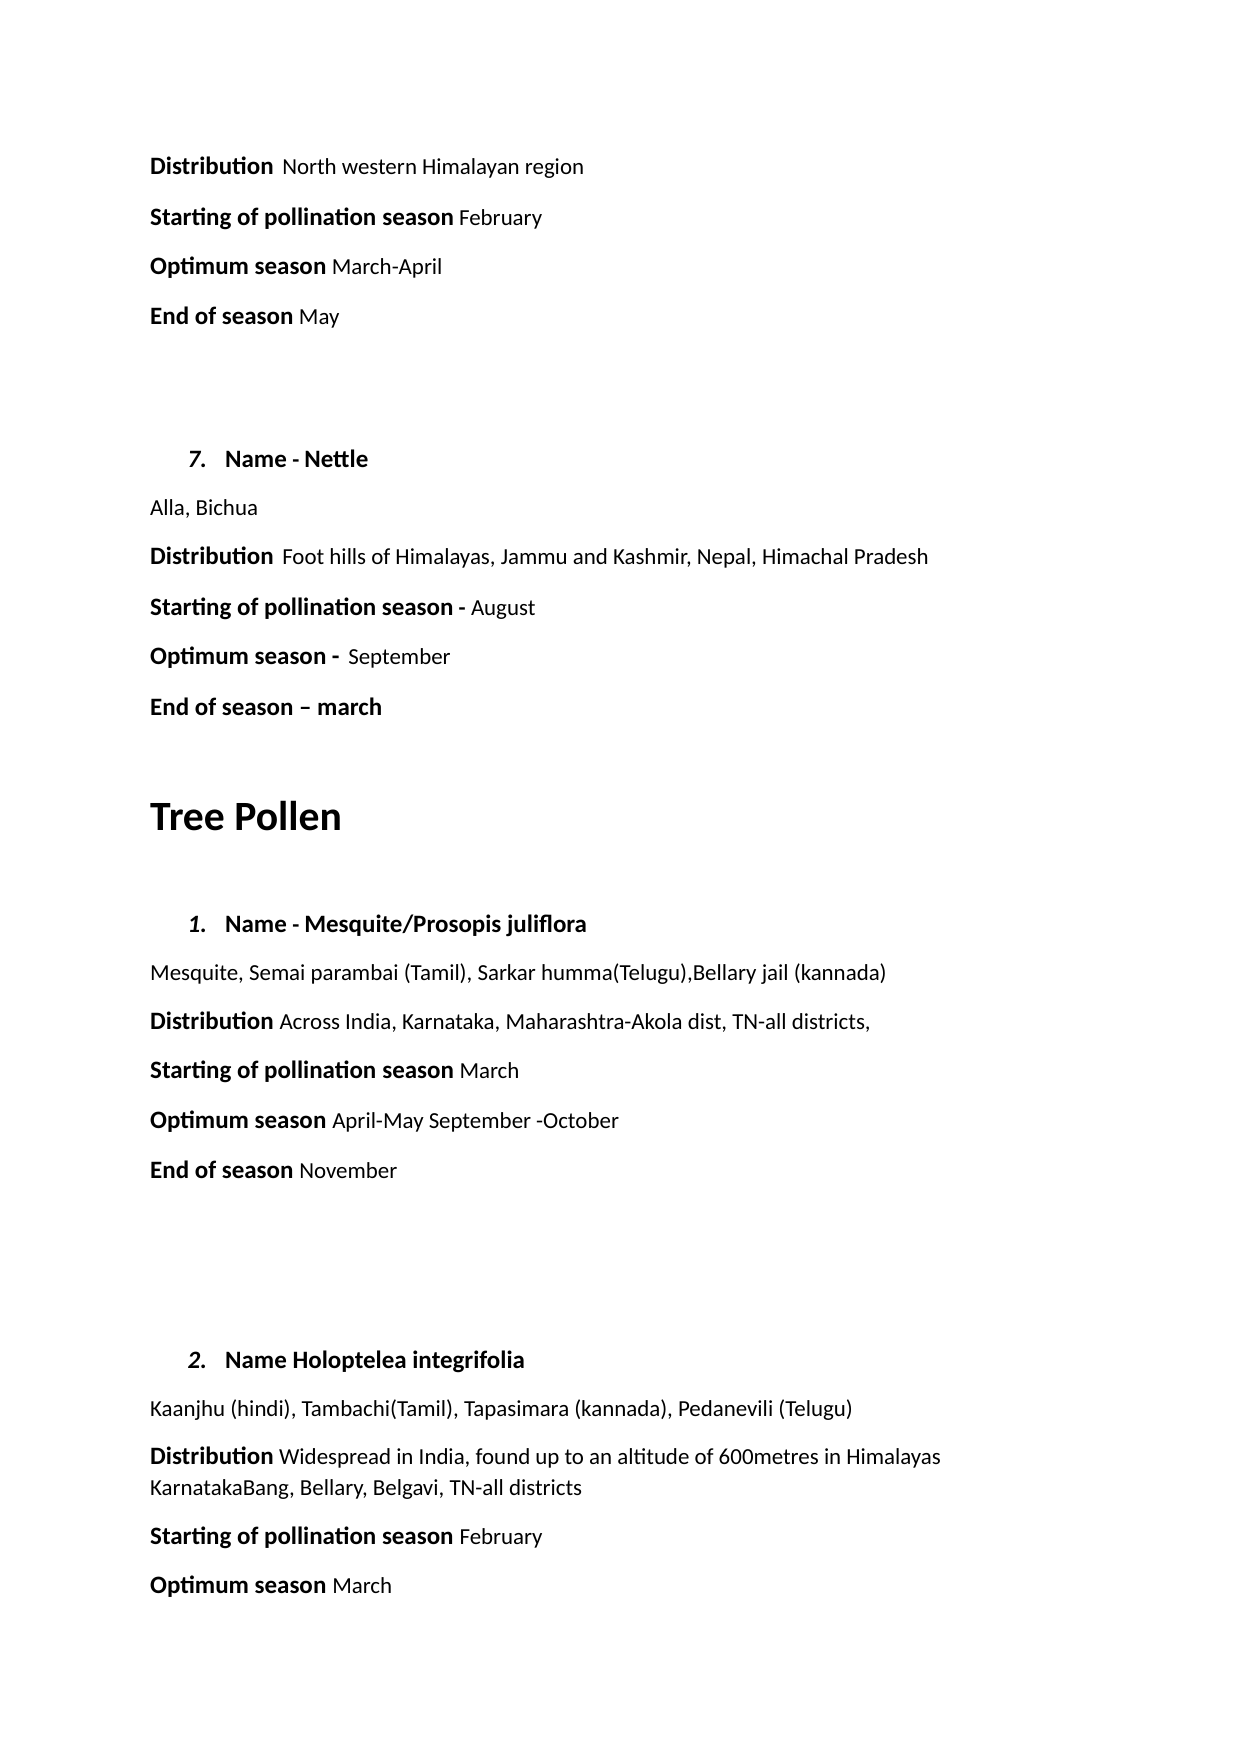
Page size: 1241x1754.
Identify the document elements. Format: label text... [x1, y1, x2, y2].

text Tree Pollen [150, 790, 1090, 841]
list Name - Nettle [187, 443, 1090, 474]
text Starting of pollination​ season - August [150, 591, 1090, 621]
text Distribution North western Himalayan region [150, 150, 1090, 181]
list Name Holoptelea integrifolia [187, 1344, 1090, 1374]
text Mesquite, Semai parambai (Tamil), Sarkar humma(Telugu),Bellary jail (kannada) [150, 958, 1090, 986]
text Starting of pollination​ season March [150, 1055, 1090, 1085]
text Distribution Foot hills of Himalayas, Jammu and Kashmir, Nepal, Himachal Pradesh [150, 540, 1090, 570]
text Alla, Bichua [150, 493, 1090, 521]
text Optimum season March-April [150, 250, 1090, 281]
text Optimum season March [150, 1570, 1090, 1600]
text Optimum season - September [150, 640, 1090, 671]
text End of season – march [150, 691, 1090, 722]
text End of season May [150, 300, 1090, 331]
list Name - Mesquite/Prosopis juliflora [187, 909, 1090, 939]
text Starting of pollination season February [150, 1520, 1090, 1551]
text Optimum season April-May September -October [150, 1104, 1090, 1135]
text Starting of pollination​ season February [150, 201, 1090, 231]
text Distribution Across India, Karnataka, Maharashtra-Akola dist, TN-all districts, [150, 1005, 1090, 1036]
text Distribution Widespread in India, found up to an altitude of 600metres in Himalayas KarnatakaBang, Bellary, Belgavi, TN-all districts [150, 1441, 1090, 1501]
text End of season November [150, 1154, 1090, 1184]
text Kaanjhu (hindi), Tambachi(Tamil), Tapasimara (kannada), Pedanevili (Telugu) [150, 1394, 1090, 1422]
